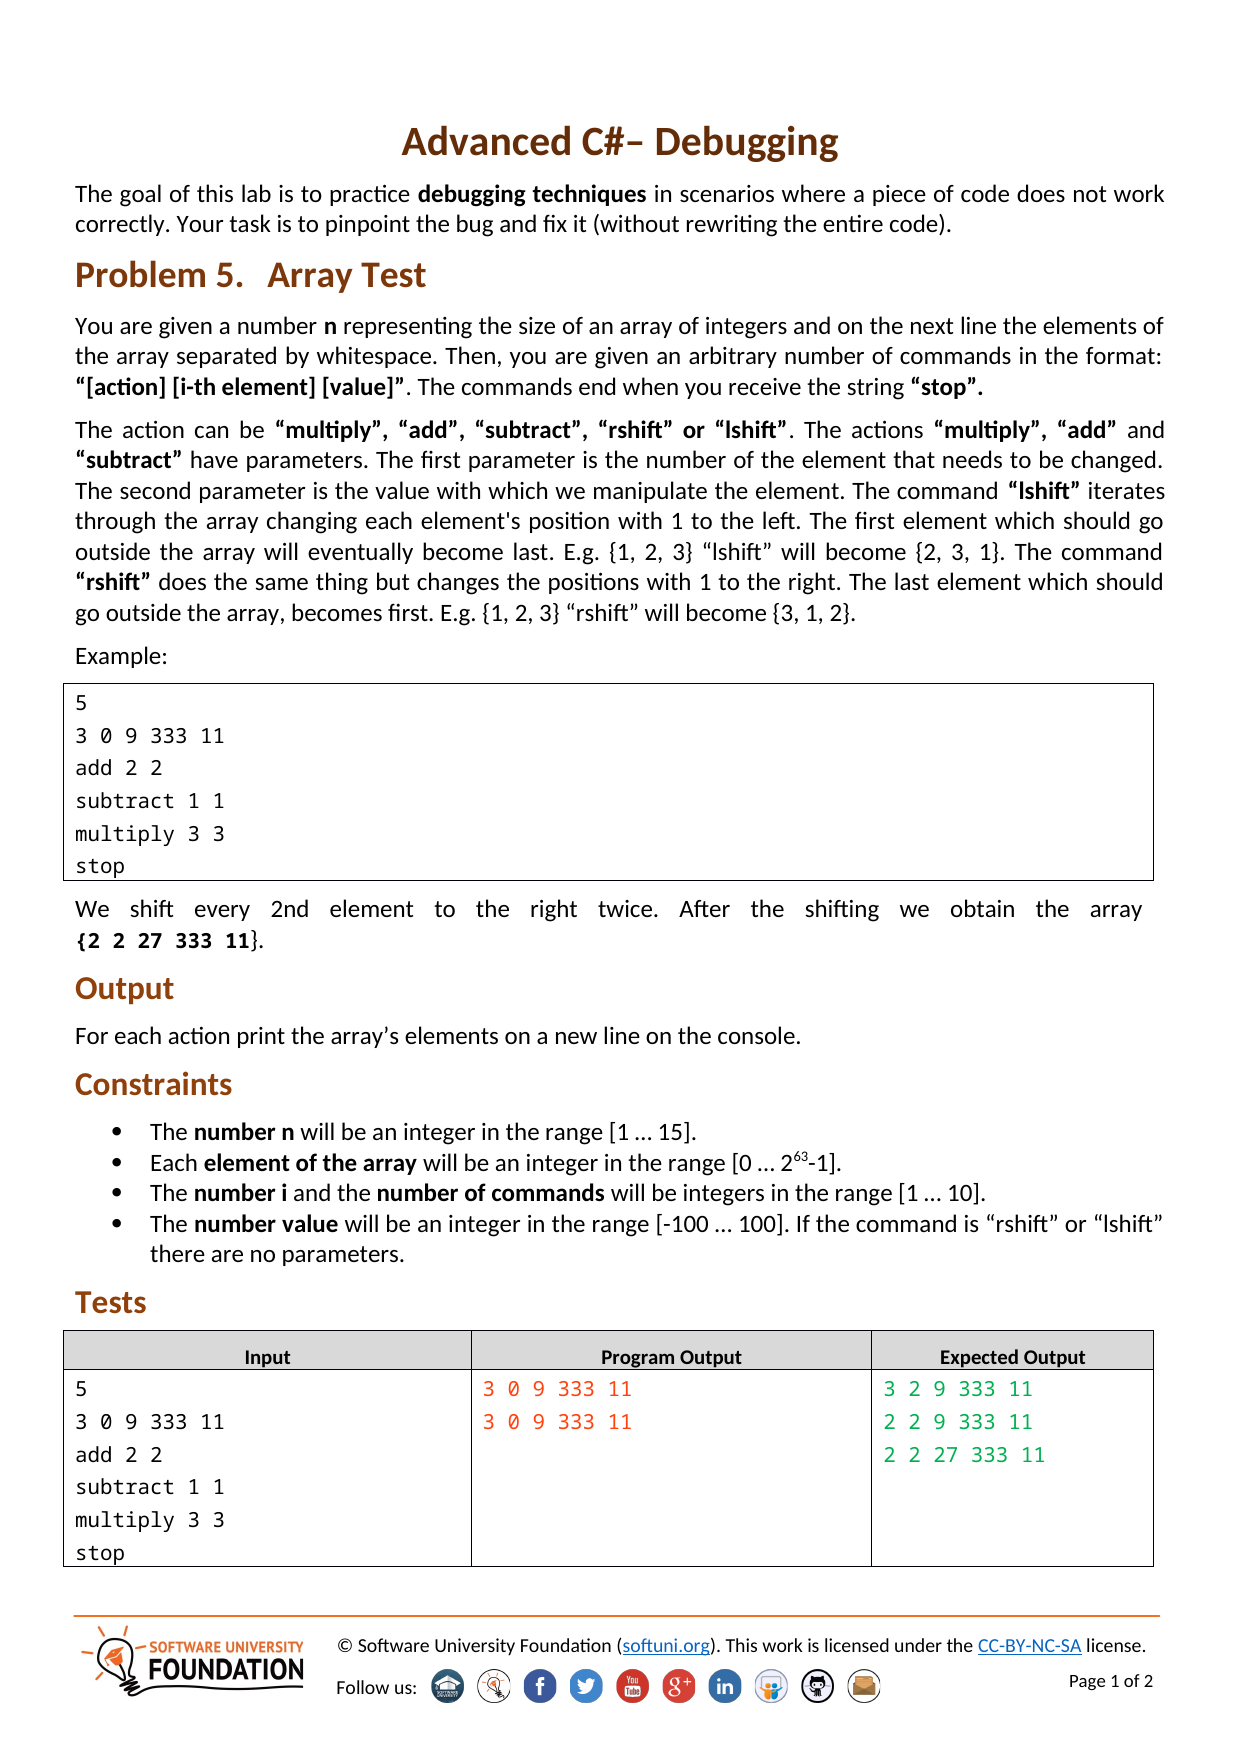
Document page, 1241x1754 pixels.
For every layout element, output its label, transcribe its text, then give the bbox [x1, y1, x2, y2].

text The goal of this lab is to practice debugging techniques in scenarios where a piece of code does not work correctly. Your task is to pinpoint the bug and fix it (without rewriting the entire code). [75, 178, 1165, 239]
subtitle Constraints [75, 1063, 1165, 1104]
table_header Expected Output [872, 1331, 1153, 1369]
picture [662, 1669, 696, 1703]
picture [570, 1669, 603, 1703]
picture [801, 1669, 834, 1703]
subtitle Output [75, 967, 1165, 1007]
list The number i and the number of commands will be integers in the range [1 … 10]. [112, 1177, 1165, 1208]
table_cell 3 2 9 333 11 2 2 9 333 11 2 2 27 333 11 [872, 1370, 1153, 1566]
table_header 5 3 0 9 333 11 add 2 2 subtract 1 1 multiply 3 3 stop [64, 684, 1153, 880]
text The action can be “multiply”, “add”, “subtract”, “rshift” or “lshift”. The actions “multiply”, “add” and “subtract” have parameters. The first parameter is the number of the element that needs to be changed. The second parameter is the value with which we manipulate the element. The command “lshift” iterates through the array changing each element's position with 1 to the left. The first element which should go outside the array will eventually become last. E.g. {1, 2, 3} “lshift” will become {2, 3, 1}. The command “rshift” does the same thing but changes the positions with 1 to the right. The last element which should go outside the array, becomes first. E.g. {1, 2, 3} “rshift” will become {3, 1, 2}. [75, 414, 1165, 627]
table_header Input [64, 1331, 471, 1369]
table_header Program Output [472, 1331, 871, 1369]
subtitle Advanced C#– Debugging [75, 114, 1165, 165]
text You are given a number n representing the size of an array of integers and on the next line the elements of the array separated by whitespace. Then, you are given an arbitrary number of commands in the format: “[action] [i-th element] [value]”. The commands end when you receive the string “stop”. [75, 310, 1165, 401]
list The number n will be an integer in the range [1 … 15]. [112, 1116, 1165, 1147]
subtitle Array Test [75, 251, 1165, 297]
list The number value will be an integer in the range [-100 … 100]. If the command is “rshift” or “lshift” there are no parameters. [112, 1208, 1165, 1269]
picture [708, 1669, 742, 1703]
picture [754, 1669, 788, 1703]
text Example: [75, 640, 1165, 671]
subtitle Tests [75, 1281, 1165, 1322]
picture [80, 1624, 304, 1697]
picture [847, 1669, 881, 1703]
table_cell 5 3 0 9 333 11 add 2 2 subtract 1 1 multiply 3 3 stop [64, 1370, 471, 1566]
list Each element of the array will be an integer in the range [0 … 263-1]. [112, 1147, 1165, 1177]
picture [431, 1669, 464, 1703]
picture [616, 1669, 649, 1703]
table_cell 3 0 9 333 11 3 0 9 333 11 [472, 1370, 871, 1566]
text For each action print the array’s elements on a new line on the console. [75, 1020, 1165, 1051]
picture [477, 1669, 511, 1703]
text We shift every 2nd element to the right twice. After the shifting we obtain the array {2 2 27 333 11}. [75, 893, 1165, 954]
picture [523, 1669, 557, 1703]
